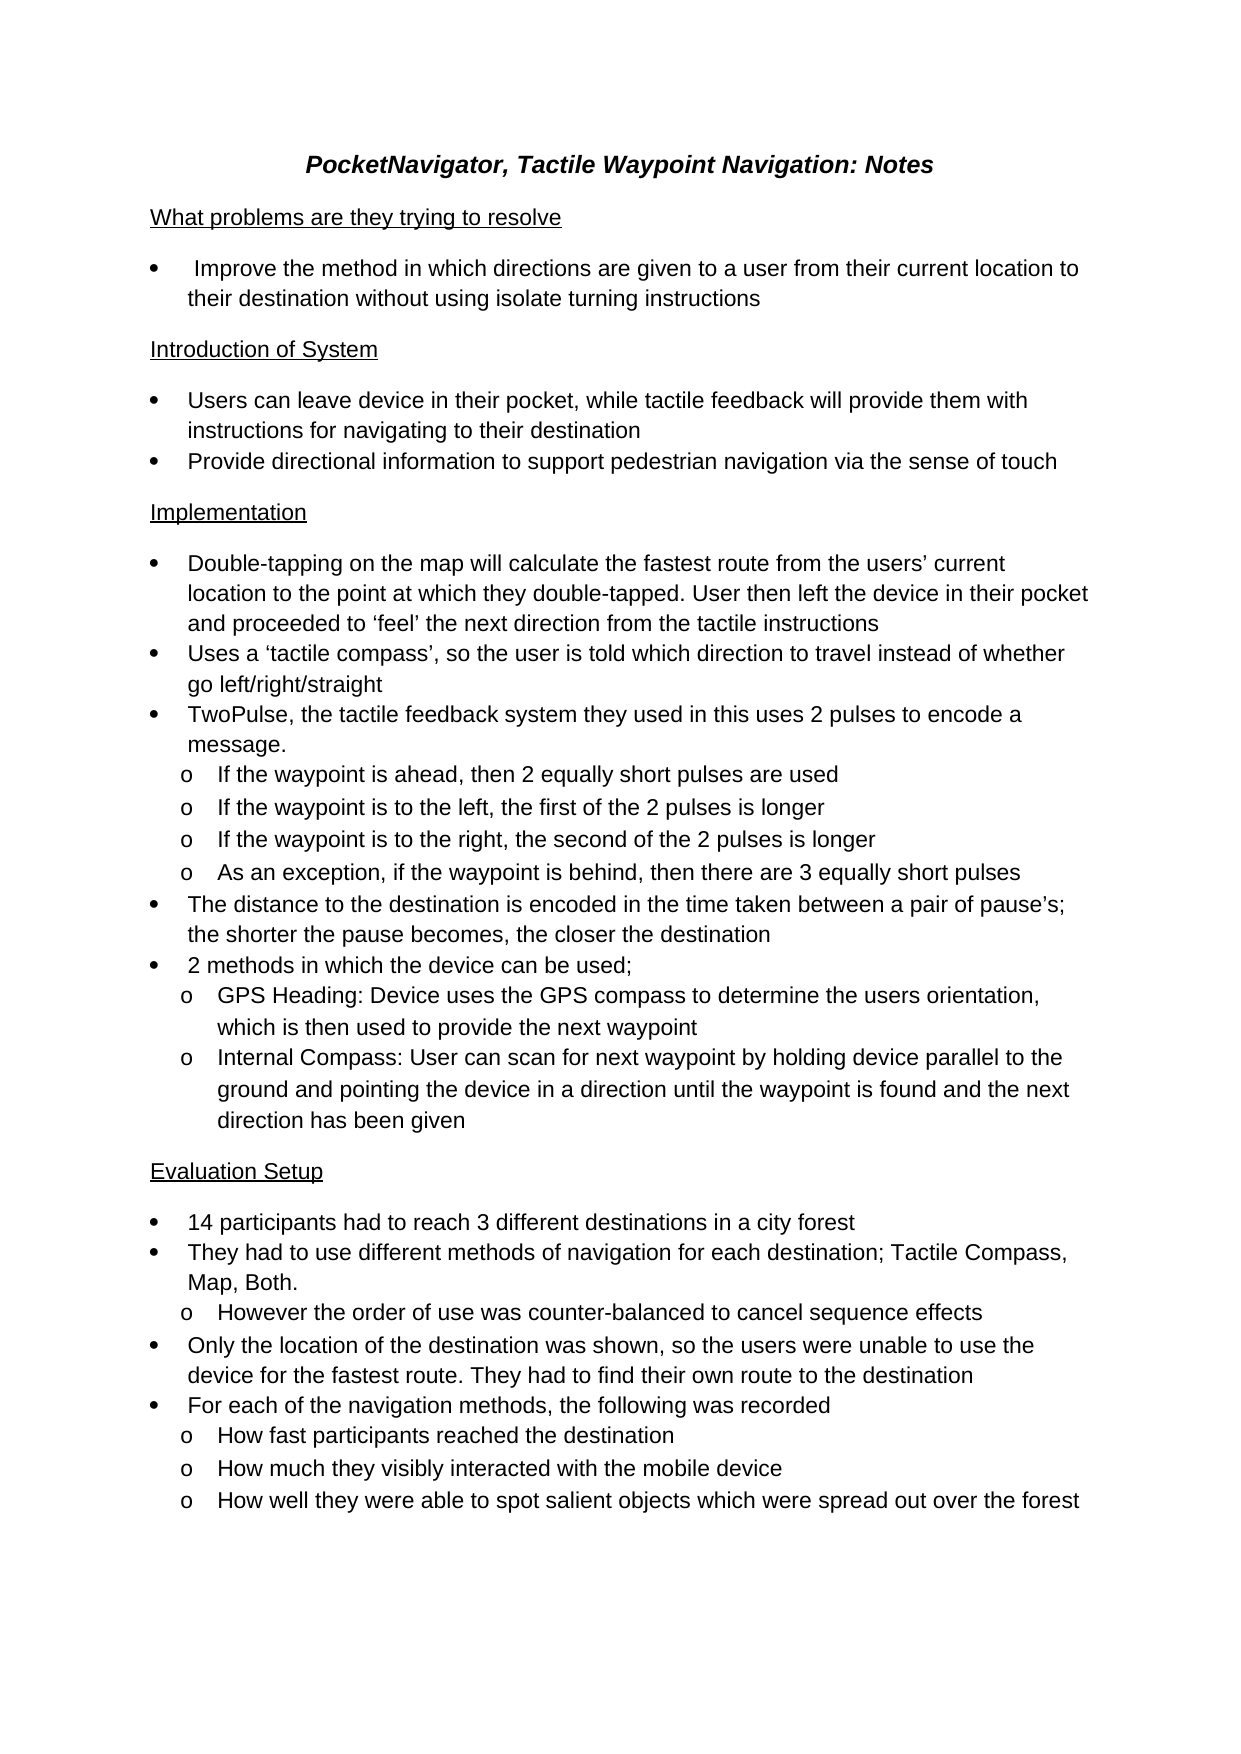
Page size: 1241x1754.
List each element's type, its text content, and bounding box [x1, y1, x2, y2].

list How well they were able to spot salient objects which were spread out over the forest [179, 1487, 1090, 1516]
list Double-tapping on the map will calculate the fastest route from the users’ current location to the point at which they double-tapped. User then left the device in their pocket and proceeded to ‘feel’ the next direction from the tactile instructions [150, 550, 1090, 636]
list The distance to the destination is encoded in the time taken between a pair of pause’s; the shorter the pause becomes, the closer the destination [150, 891, 1090, 948]
list Uses a ‘tactile compass’, so the user is told which direction to travel instead of whether go left/right/straight [150, 640, 1090, 697]
list 2 methods in which the device can be used; [150, 952, 1090, 978]
list Internal Compass: User can scan for next waypoint by holding device parallel to the ground and pointing the device in a direction until the waypoint is found and the next direction has been given [179, 1044, 1090, 1133]
list 14 participants had to reach 3 different destinations in a city forest [150, 1209, 1090, 1235]
text What problems are they trying to resolve [150, 204, 1090, 230]
list They had to use different methods of navigation for each destination; Tactile Compass, Map, Both. [150, 1239, 1090, 1295]
list As an exception, if the waypoint is behind, then there are 3 equally short pulses [179, 859, 1090, 887]
list However the order of use was counter-balanced to cancel sequence effects [179, 1299, 1090, 1328]
list If the waypoint is to the left, the first of the 2 pulses is longer [179, 794, 1090, 822]
list Provide directional information to support pedestrian navigation via the sense of touch [150, 448, 1090, 474]
list How much they visibly interacted with the mobile device [179, 1455, 1090, 1483]
text Introduction of System [150, 336, 1090, 362]
list Only the location of the destination was shown, so the users were unable to use the device for the fastest route. They had to find their own route to the destination [150, 1332, 1090, 1388]
list Improve the method in which directions are given to a user from their current location to their destination without using isolate turning instructions [150, 255, 1090, 311]
text PocketNavigator, Tactile Waypoint Navigation: Notes [150, 150, 1090, 179]
text Implementation [150, 499, 1090, 525]
list For each of the navigation methods, the following was recorded [150, 1392, 1090, 1418]
list How fast participants reached the destination [179, 1422, 1090, 1451]
list TwoPulse, the tactile feedback system they used in this uses 2 pulses to encode a message. [150, 701, 1090, 757]
list GPS Heading: Device uses the GPS compass to determine the users orientation, which is then used to provide the next waypoint [179, 982, 1090, 1040]
list If the waypoint is ahead, then 2 equally short pulses are used [179, 761, 1090, 789]
text Evaluation Setup [150, 1158, 1090, 1184]
list If the waypoint is to the right, the second of the 2 pulses is longer [179, 826, 1090, 854]
list Users can leave device in their pocket, while tactile feedback will provide them with instructions for navigating to their destination [150, 387, 1090, 444]
